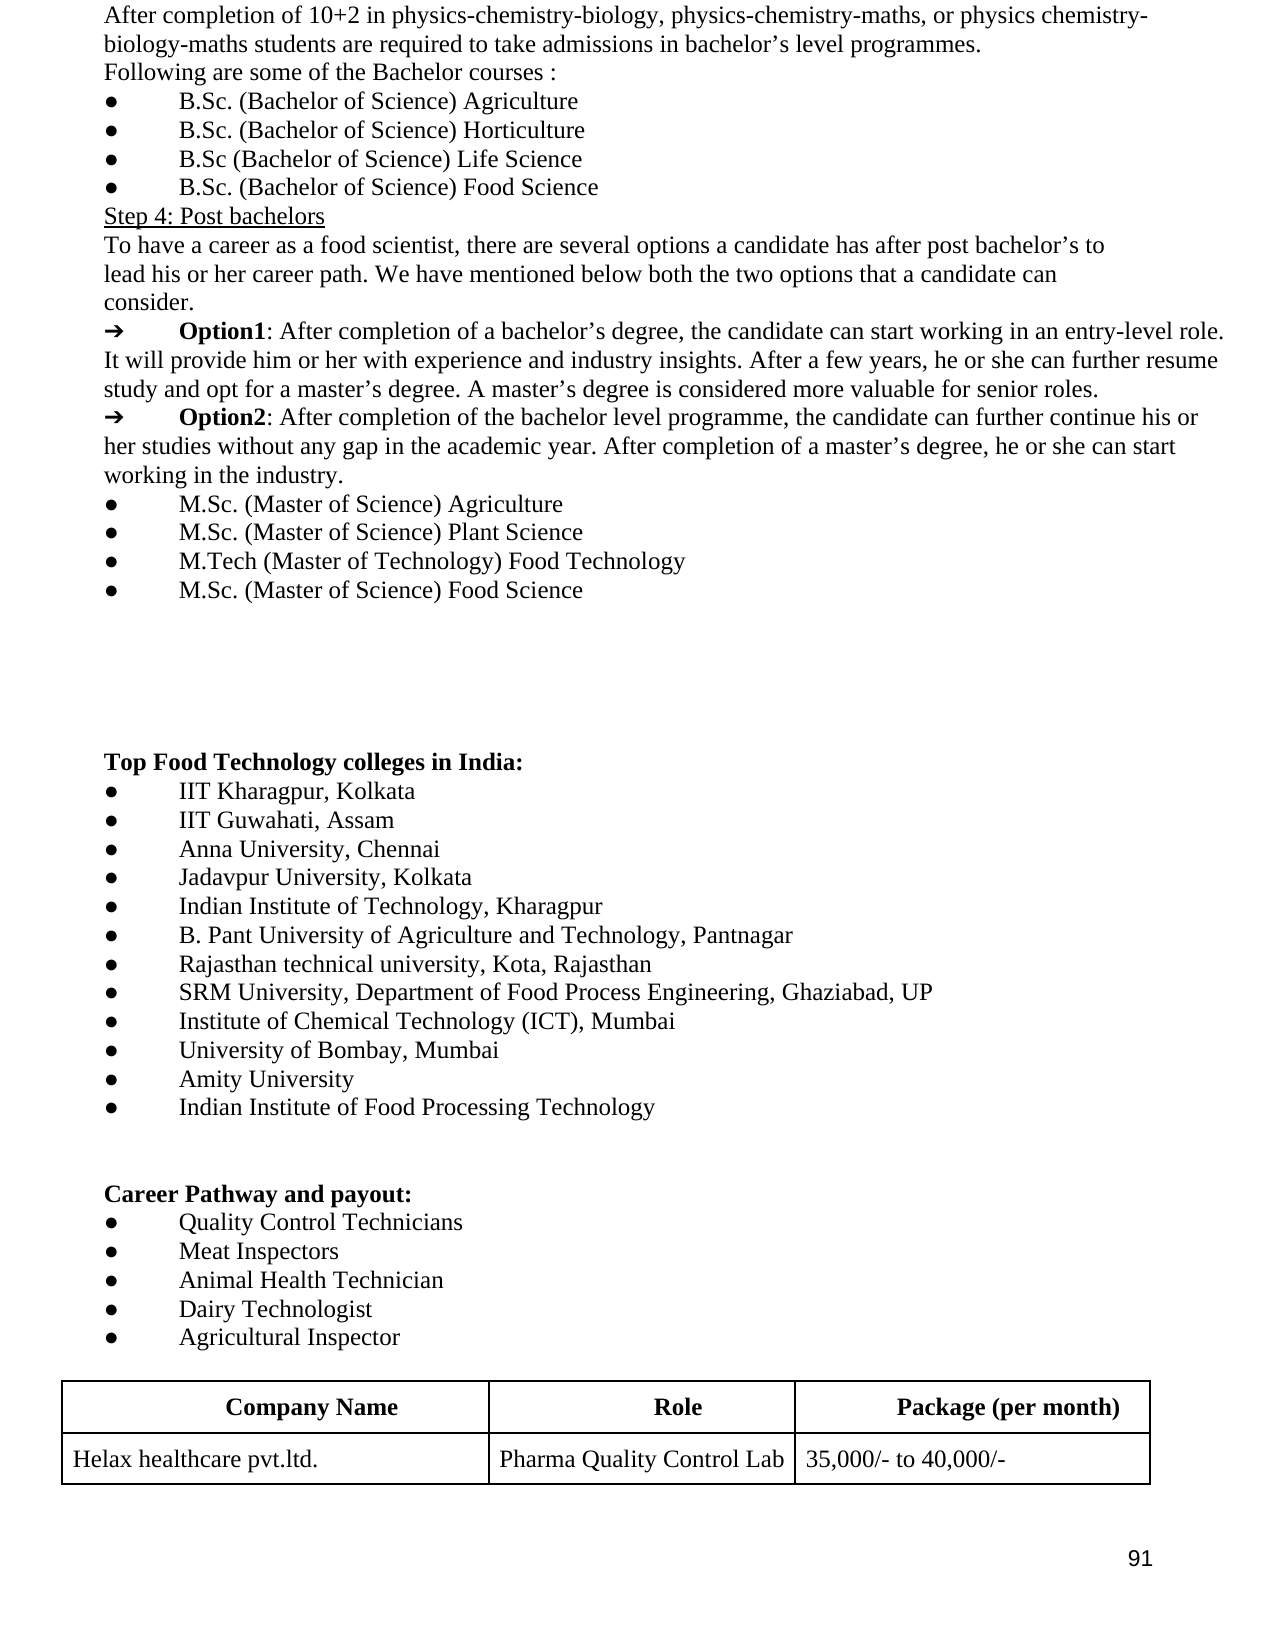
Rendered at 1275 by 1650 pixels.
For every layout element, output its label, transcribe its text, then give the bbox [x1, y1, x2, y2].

list M.Tech (Master of Technology) Food Technology [103, 546, 1225, 575]
list Indian Institute of Food Processing Technology [103, 1092, 1225, 1121]
list Dairy Technologist [103, 1294, 1225, 1322]
list B.Sc. (Bachelor of Science) Food Science [103, 172, 1225, 201]
list SRM University, Department of Food Process Engineering, Ghaziabad, UP [103, 977, 1225, 1006]
list B.Sc. (Bachelor of Science) Agriculture [103, 86, 1225, 115]
list Animal Health Technician [103, 1265, 1225, 1294]
text Following are some of the Bachelor courses : [103, 57, 1225, 86]
list Rajasthan technical university, Kota, Rajasthan [103, 949, 1225, 977]
list M.Sc. (Master of Science) Food Science [103, 575, 1225, 604]
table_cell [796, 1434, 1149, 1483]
list M.Sc. (Master of Science) Agriculture [103, 489, 1225, 517]
text After completion of 10+2 in physics-chemistry-biology, physics-chemistry-maths, or physics chemistry-biology-maths students are required to take admissions in bachelor’s level programmes. [103, 0, 1225, 57]
list Institute of Chemical Technology (ICT), Mumbai [103, 1006, 1225, 1035]
text To have a career as a food scientist, there are several options a candidate has after post bachelor’s to [103, 230, 1225, 259]
list Indian Institute of Technology, Kharagpur [103, 891, 1225, 920]
list IIT Kharagpur, Kolkata [103, 776, 1225, 805]
list B.Sc (Bachelor of Science) Life Science [103, 144, 1225, 172]
list IIT Guwahati, Assam [103, 805, 1225, 834]
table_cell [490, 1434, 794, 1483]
list Quality Control Technicians [103, 1207, 1225, 1236]
list Meat Inspectors [103, 1236, 1225, 1265]
list Agricultural Inspector [103, 1322, 1225, 1351]
text Career Pathway and payout: [103, 1179, 1225, 1207]
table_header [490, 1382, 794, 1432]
text Top Food Technology colleges in India: [103, 747, 1225, 776]
list Option2: After completion of the bachelor level programme, the candidate can further continue his or her studies without any gap in the academic year. After completion of a master’s degree, he or she can start working in the industry. [103, 402, 1225, 489]
list Jadavpur University, Kolkata [103, 862, 1225, 891]
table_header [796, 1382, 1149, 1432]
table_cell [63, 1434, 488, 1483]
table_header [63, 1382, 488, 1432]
list University of Bombay, Mumbai [103, 1035, 1225, 1064]
list B.Sc. (Bachelor of Science) Horticulture [103, 115, 1225, 144]
list M.Sc. (Master of Science) Plant Science [103, 517, 1225, 546]
list Option1: After completion of a bachelor’s degree, the candidate can start working in an entry-level role. It will provide him or her with experience and industry insights. After a few years, he or she can further resume study and opt for a master’s degree. A master’s degree is considered more valuable for senior roles. [103, 316, 1225, 402]
list Anna University, Chennai [103, 834, 1225, 862]
list B. Pant University of Agriculture and Technology, Pantnagar [103, 920, 1225, 949]
list Amity University [103, 1064, 1225, 1092]
text consider. [103, 287, 1225, 316]
text lead his or her career path. We have mentioned below both the two options that a candidate can [103, 259, 1225, 287]
text Step 4: Post bachelors [103, 201, 1225, 230]
